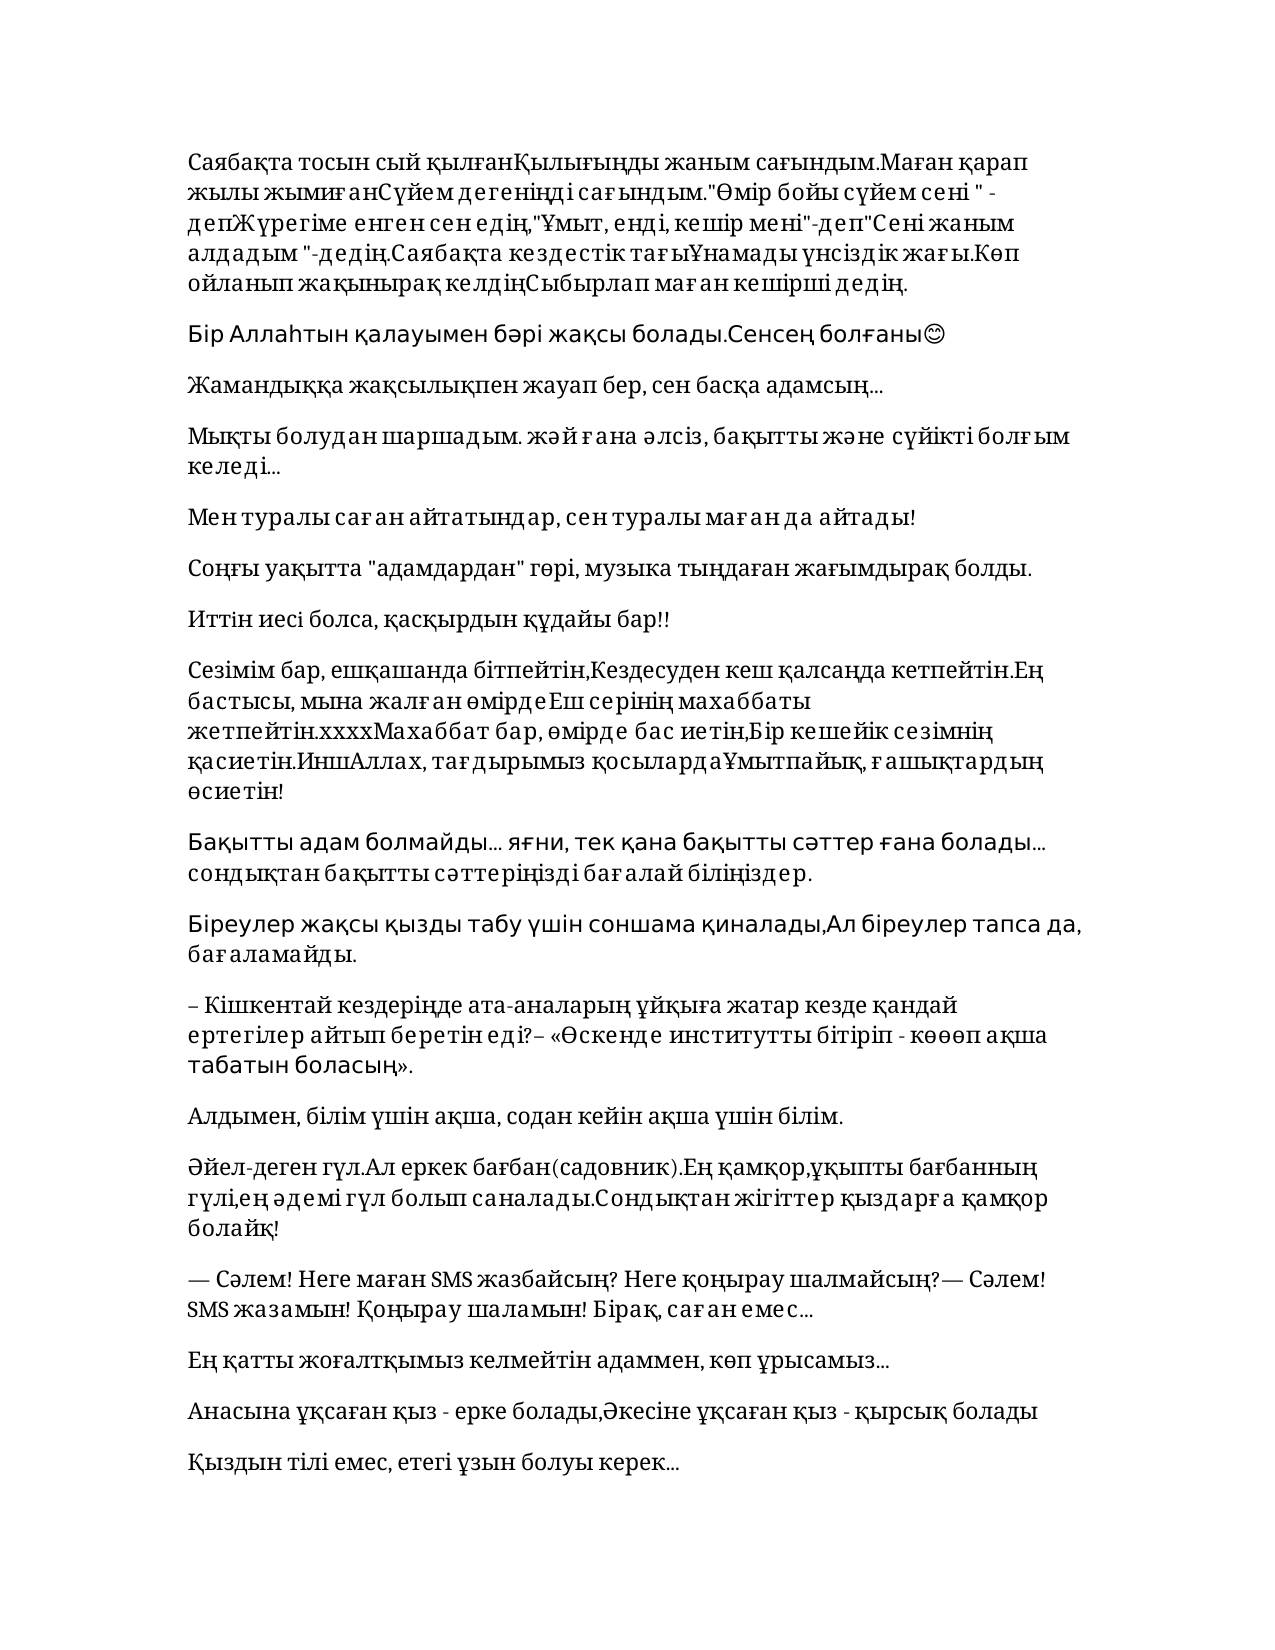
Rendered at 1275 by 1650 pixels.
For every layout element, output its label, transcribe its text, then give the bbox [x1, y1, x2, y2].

text — Сәлем! Неге маған SMS жазбайсың? Неге қоңырау шалмайсың?— Сәлем! SMS жазамын! Қоңырау шаламын! Бірақ, саған емес... [187, 1267, 1087, 1323]
text Әйел-деген гүл.Ал еркек бағбан(садовник).Ең қамқор,ұқыпты бағбанның гүлі,ең әдемі гүл болып саналады.Сондықтан жігіттер қыздарға қамқор болайқ! [187, 1155, 1087, 1242]
text Мықты болудан шаршадым. жәй ғана әлсіз, бақытты және сүйікті болғым келеді... [187, 424, 1087, 481]
text Мен туралы саған айтатындар, сен туралы маған да айтады! [187, 505, 1087, 532]
text Бақытты адам болмайды... яғни, тек қана бақытты сәттер ғана болады... сондықтан бақытты сәттеріңізді бағалай біліңіздер. [187, 830, 1087, 887]
text Ең қатты жоғалтқымыз келмейтін адаммен, көп ұрысамыз... [187, 1348, 1087, 1374]
text Соңғы уақытта "адамдардан" гөрі, музыка тыңдаған жағымдырақ болды. [187, 556, 1087, 583]
text Иттiн иесi болса, қасқырдын құдайы бар!! [187, 607, 1087, 634]
text Біреулер жақсы қызды табу үшін соншама қиналады,Ал біреулер тапса да, бағаламайды. [187, 911, 1087, 968]
text Жамандыққа жақсылықпен жауап бер, сен басқа адамсың... [187, 373, 1087, 399]
text Саябақта тосын сый қылғанҚылығыңды жаным сағындым.Маған қарап жылы жымиғанСүйем дегеніңді сағындым."Өмір бойы сүйем сені " -депЖүрегіме енген сен едің,"Ұмыт, енді, кешір мені"-деп"Сені жаным алдадым "-дедің.Саябақта кездестік тағыҰнамады үнсіздік жағы.Көп ойланып жақынырақ келдіңСыбырлап маған кешірші дедің. [187, 150, 1087, 297]
text Алдымен, білім үшін ақша, содан кейін ақша үшін білім. [187, 1104, 1087, 1131]
text Анасына ұқсаған қыз - ерке болады,Әкесіне ұқсаған қыз - қырсық болады [187, 1399, 1087, 1425]
text Бір Аллаһтын қалауымен бәрі жақсы болады.Сенсең болғаны😊 [187, 322, 1087, 348]
text Қыздын тілі емес, етегі ұзын болуы керек... [187, 1450, 1087, 1476]
text Сезімім бар, ешқашанда бітпейтін,Кездесуден кеш қалсаңда кетпейтін.Ең бастысы, мына жалған өмірдеЕш серінің махаббаты жетпейтін.ххххМахаббат бар, өмірде бас иетін,Бір кешейік сезімнің қасиетін.ИншАллах, тағдырымыз қосылардаҰмытпайық, ғашықтардың өсиетін! [187, 658, 1087, 806]
text – Кішкентай кездеріңде ата-аналарың ұйқыға жатар кезде қандай ертегілер айтып беретін еді?– «Өскенде институтты бітіріп - көөөп ақша табатын боласың». [187, 993, 1087, 1079]
